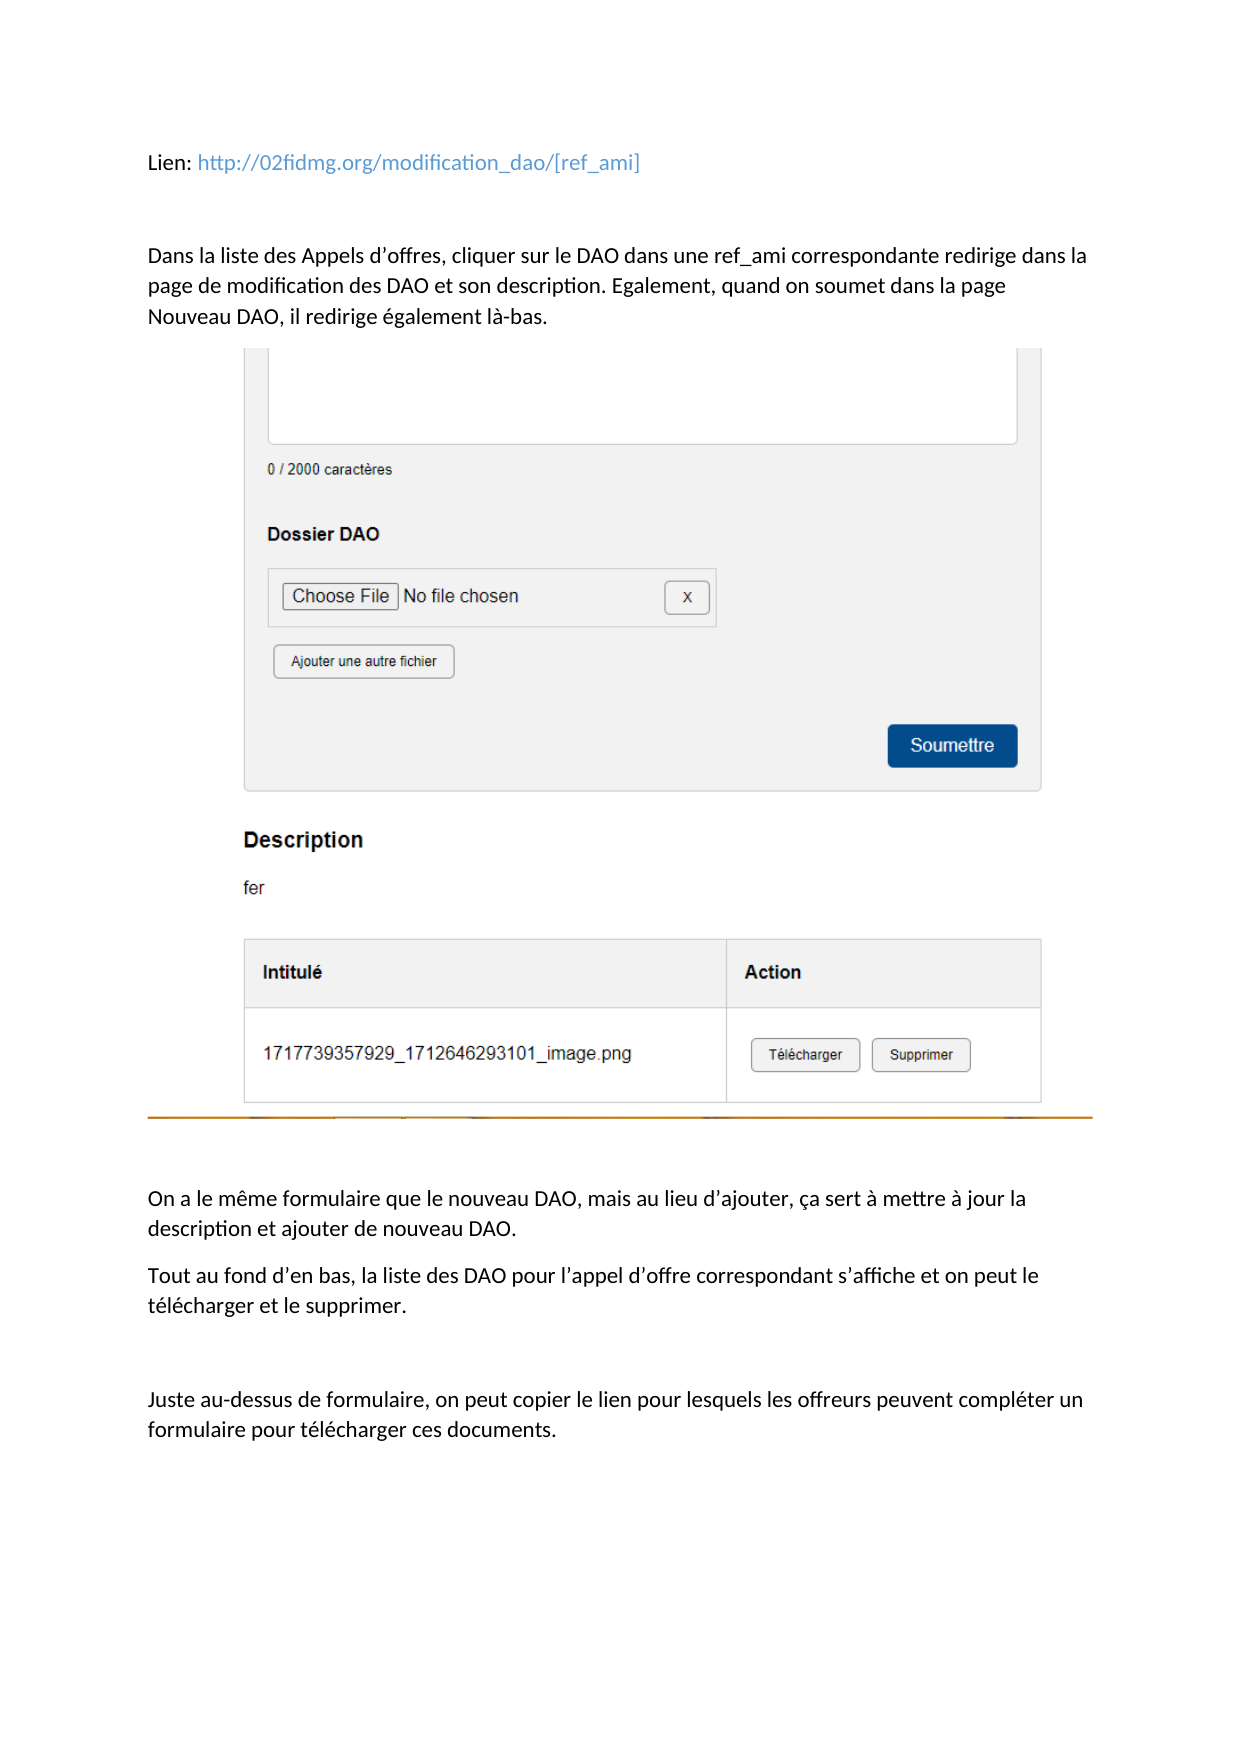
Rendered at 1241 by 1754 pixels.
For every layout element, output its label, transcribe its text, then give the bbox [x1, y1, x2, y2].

text Lien: http://02fidmg.org/modification_dao/[ref_ami] [148, 148, 1093, 176]
text Dans la liste des Appels d’offres, cliquer sur le DAO dans une ref_ami correspondante redirige dans la page de modification des DAO et son description. Egalement, quand on soumet dans la page Nouveau DAO, il redirige également là-bas. [148, 241, 1093, 330]
text Tout au fond d’en bas, la liste des DAO pour l’appel d’offre correspondant s’affiche et on peut le télécharger et le supprimer. [148, 1261, 1093, 1319]
text On a le même formulaire que le nouveau DAO, mais au lieu d’ajouter, ça sert à mettre à jour la description et ajouter de nouveau DAO. [148, 1184, 1093, 1242]
picture [147, 348, 1093, 1119]
text Juste au-dessus de formulaire, on peut copier le lien pour lesquels les offreurs peuvent compléter un formulaire pour télécharger ces documents. [148, 1385, 1093, 1443]
